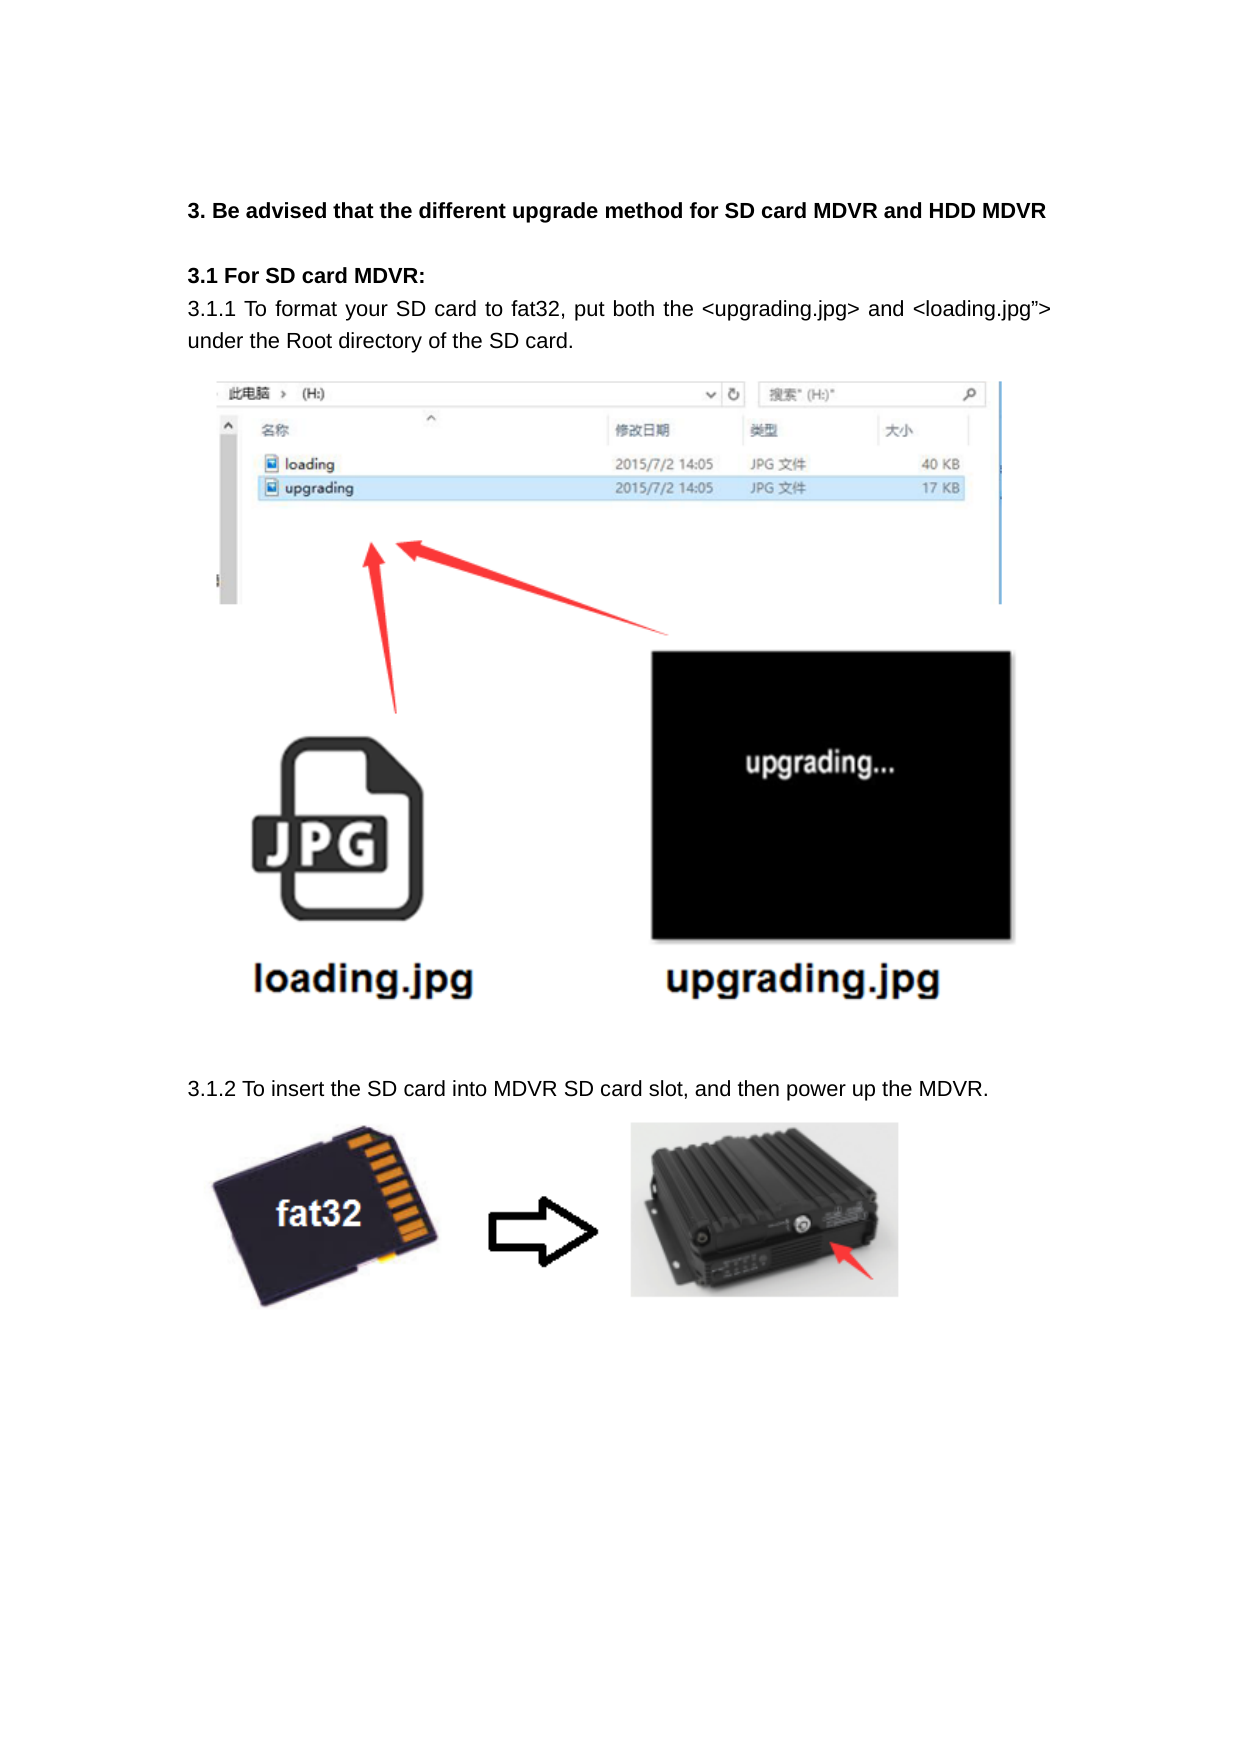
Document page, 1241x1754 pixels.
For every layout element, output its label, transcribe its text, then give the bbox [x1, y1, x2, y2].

picture [187, 1104, 922, 1316]
text 3.1 For SD card MDVR: [187, 259, 1053, 292]
text 3.1.2 To insert the SD card into MDVR SD card slot, and then power up the MDVR. [187, 1072, 1053, 1104]
text 3.1.1 To format your SD card to fat32, put both the <upgrading.jpg> and <loading.jpg”> under the Root directory of the SD card. [187, 292, 1053, 357]
picture [187, 357, 1053, 1063]
text 3. Be advised that the different upgrade method for SD card MDVR and HDD MDVR [187, 194, 1053, 227]
